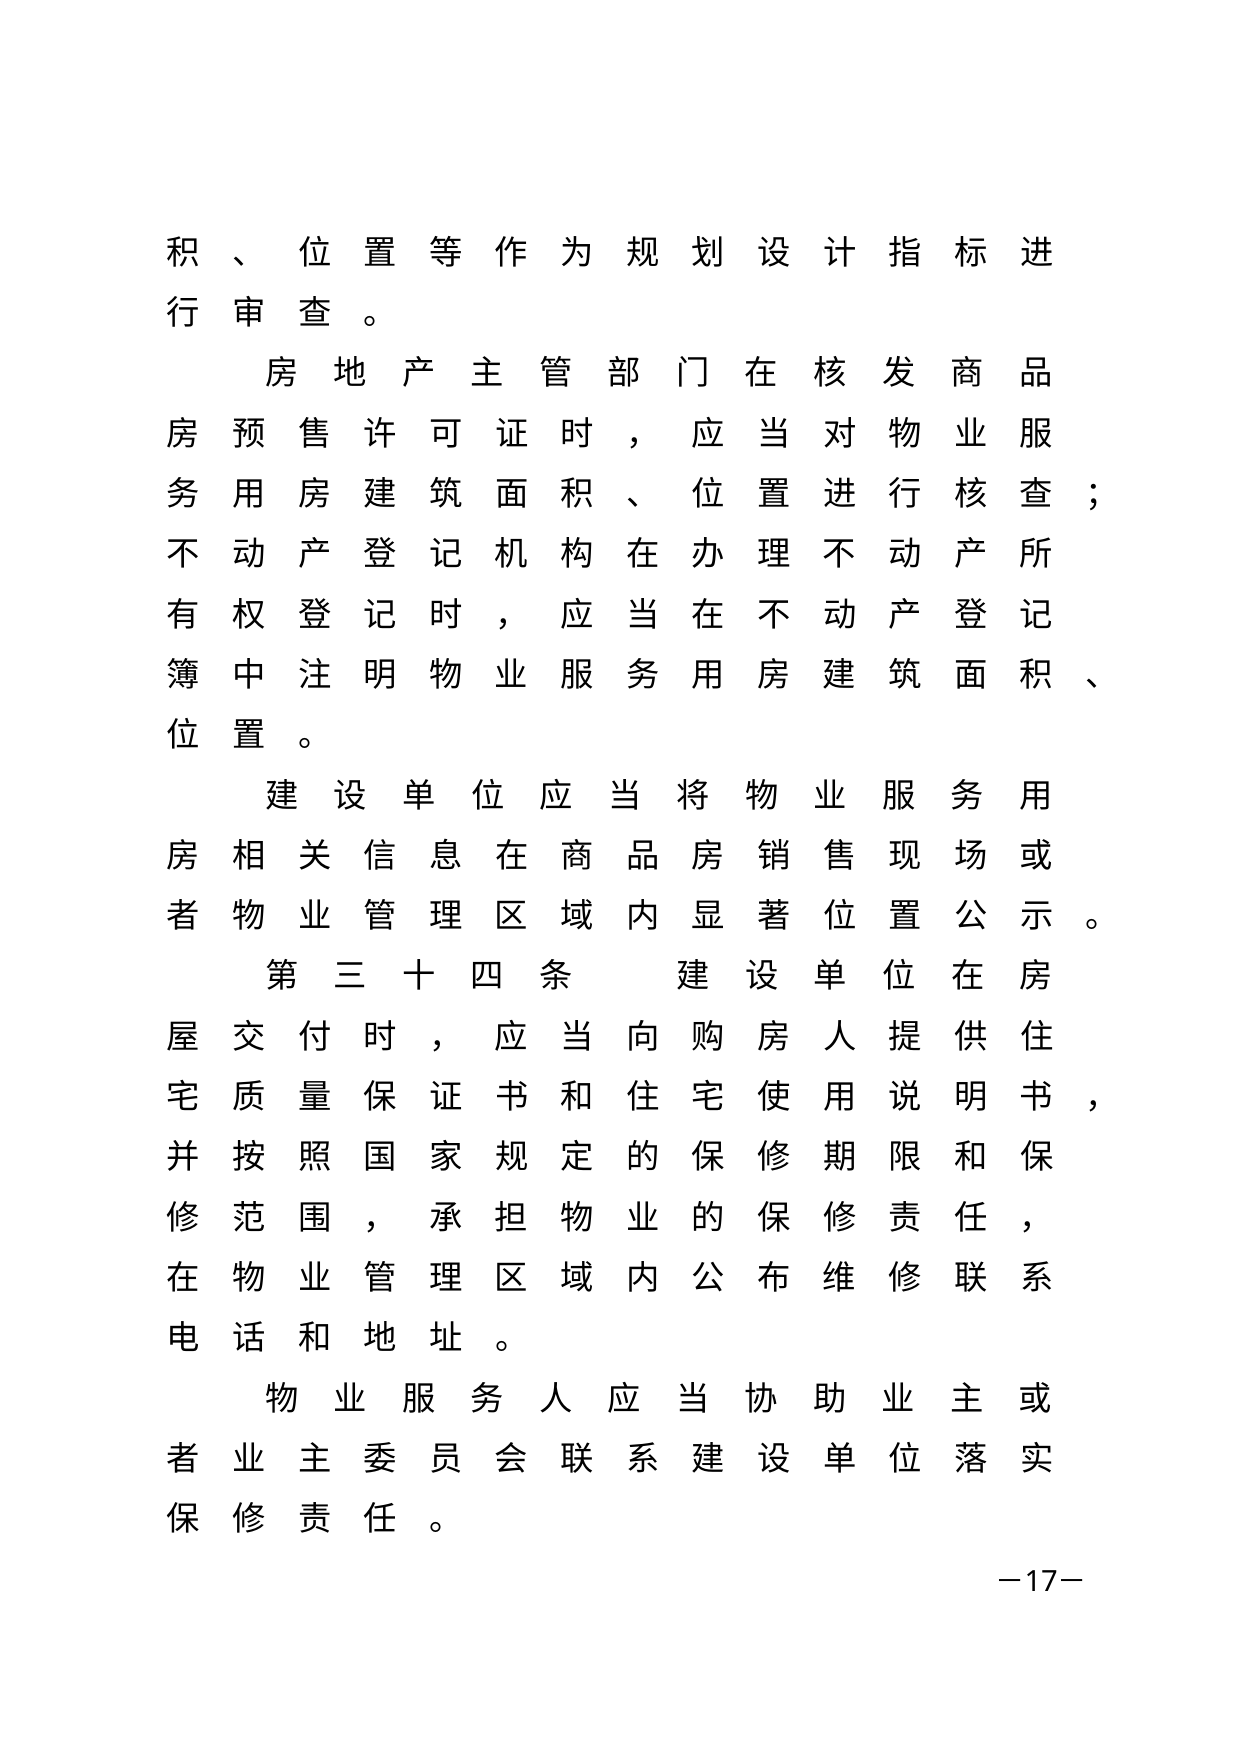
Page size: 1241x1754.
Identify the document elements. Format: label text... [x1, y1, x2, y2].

text 第三十三条 城乡规划主管部门在规划许可、竣工验收过程中，应当对物业服务用房建筑面积、位置等作为规划设计指标进行审查。 [167, 219, 1085, 340]
text 第三十四条 建设单位在房屋交付时，应当向购房人提供住宅质量保证书和住宅使用说明书，并按照国家规定的保修期限和保修范围，承担物业的保修责任，在物业管理区域内公布维修联系电话和地址。 [167, 943, 1085, 1365]
text 建设单位应当将物业服务用房相关信息在商品房销售现场或者物业管理区域内显著位置公示。 [167, 762, 1085, 943]
text 物业服务人应当协助业主或者业主委员会联系建设单位落实保修责任。 [167, 1365, 1085, 1546]
text 房地产主管部门在核发商品房预售许可证时，应当对物业服务用房建筑面积、位置进行核查；不动产登记机构在办理不动产所有权登记时，应当在不动产登记簿中注明物业服务用房建筑面积、位置。 [167, 340, 1085, 762]
